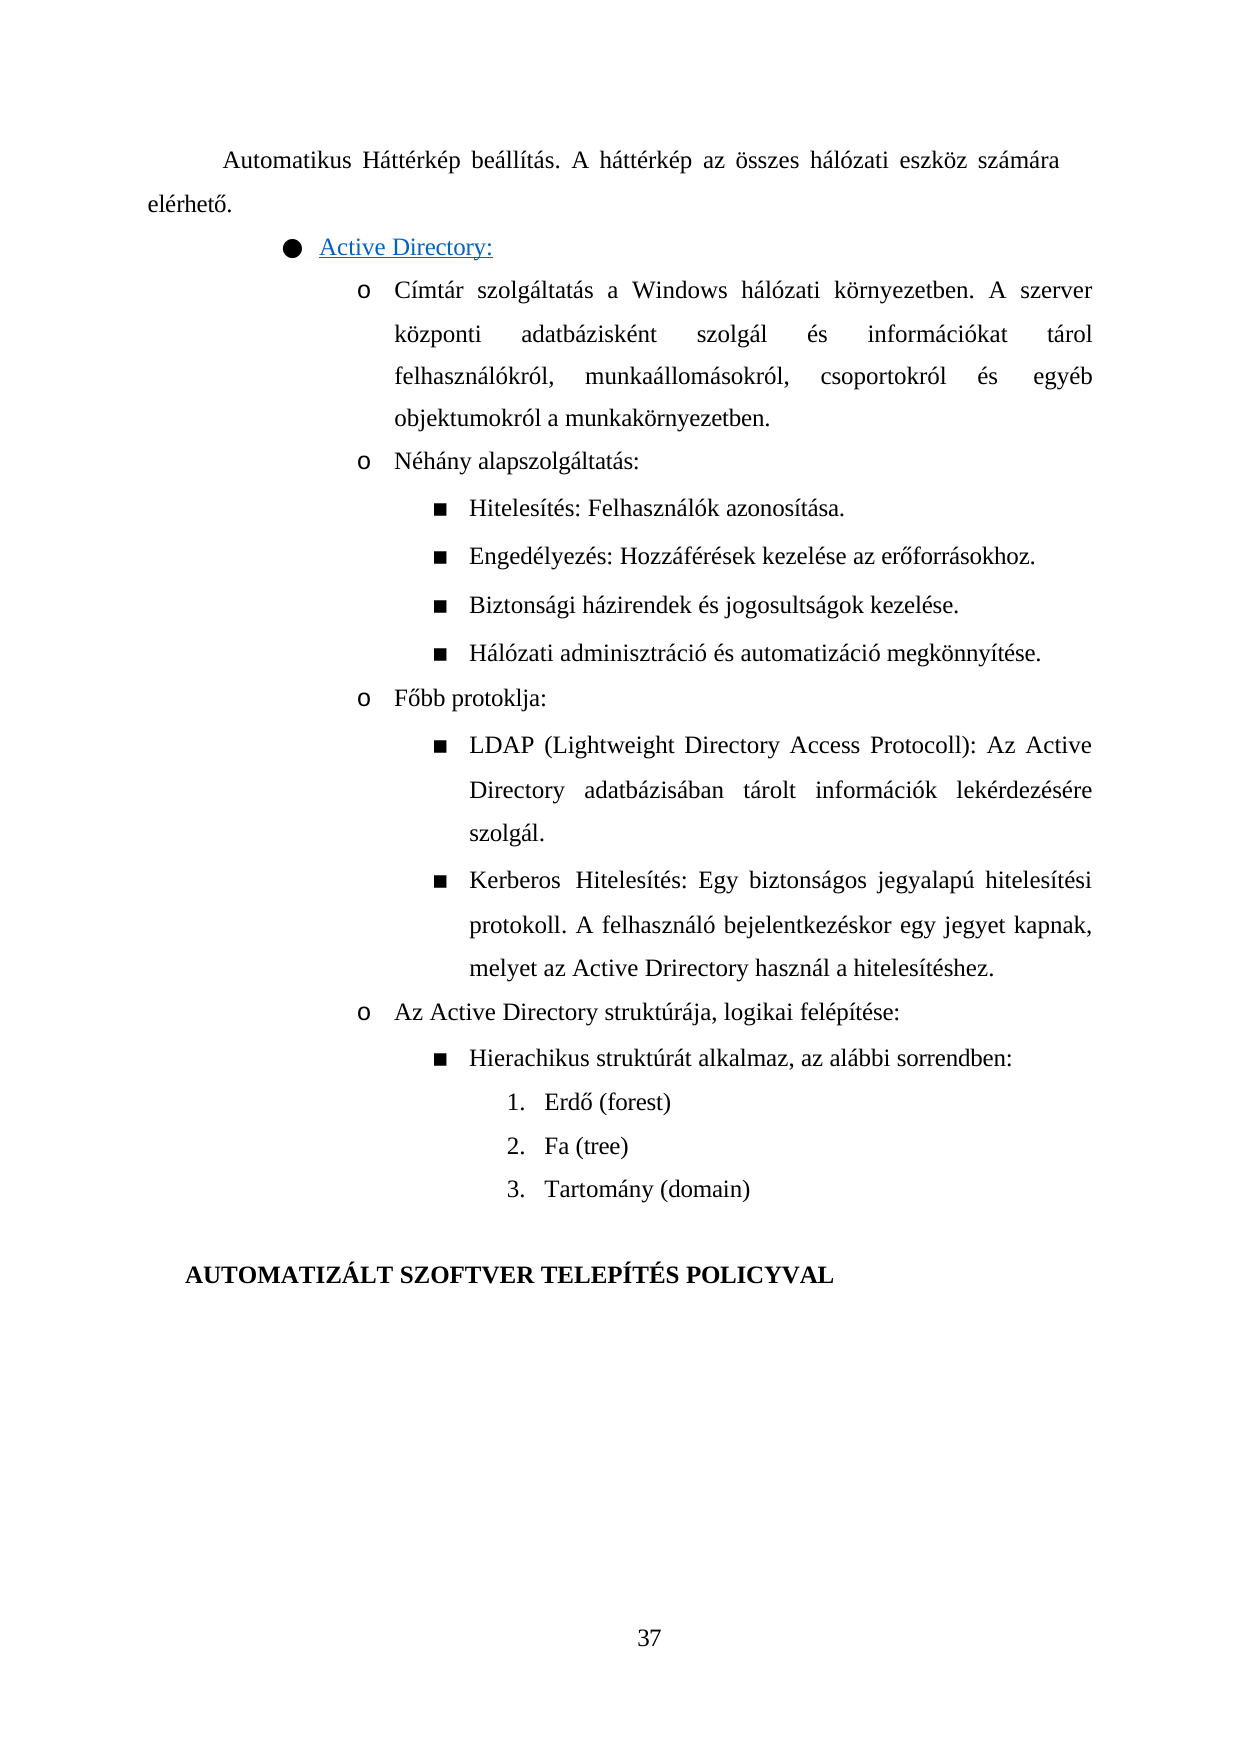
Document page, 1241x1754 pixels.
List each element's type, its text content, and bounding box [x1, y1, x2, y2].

list Hitelesítés: Felhasználók azonosítása. [432, 489, 1226, 523]
list Active Directory: [281, 232, 1226, 261]
list Kerberos Hitelesítés: Egy biztonságos jegyalapú hitelesítési protokoll. A felhasználó bejelentkezéskor egy jegyet kapnak, melyet az Active Drirectory használ a hitelesítéshez. [432, 861, 1093, 982]
list Néhány alapszolgáltatás: [356, 446, 1226, 477]
text Automatikus Háttérkép beállítás. A háttérkép az összes hálózati eszköz számára elérhető. [147, 145, 1089, 217]
list Tartomány (domain) [507, 1174, 1226, 1202]
list Hierachikus struktúrát alkalmaz, az alábbi sorrendben: [432, 1039, 1226, 1073]
list LDAP (Lightweight Directory Access Protocoll): Az Active Directory adatbázisában tárolt információk lekérdezésére szolgál. [432, 727, 1093, 847]
list Erdő (forest) [507, 1087, 1226, 1116]
list Hálózati adminisztráció és automatizáció megkönnyítése. [432, 635, 1226, 669]
list Engedélyezés: Hozzáférések kezelése az erőforrásokhoz. [432, 538, 1226, 572]
list Címtár szolgáltatás a Windows hálózati környezetben. A szerver központi adatbázisként szolgál és információkat tárol felhasználókról, munkaállomásokról, csoportokról és egyéb objektumokról a munkakörnyezetben. [356, 275, 1093, 431]
list Biztonsági házirendek és jogosultságok kezelése. [432, 586, 1226, 621]
list Az Active Directory struktúrája, logikai felépítése: [356, 996, 1226, 1027]
subtitle AUTOMATIZÁLT SZOFTVER TELEPÍTÉS POLICYVAL [185, 1260, 1226, 1289]
list Fa (tree) [507, 1131, 1226, 1159]
list Főbb protoklja: [356, 683, 1226, 714]
